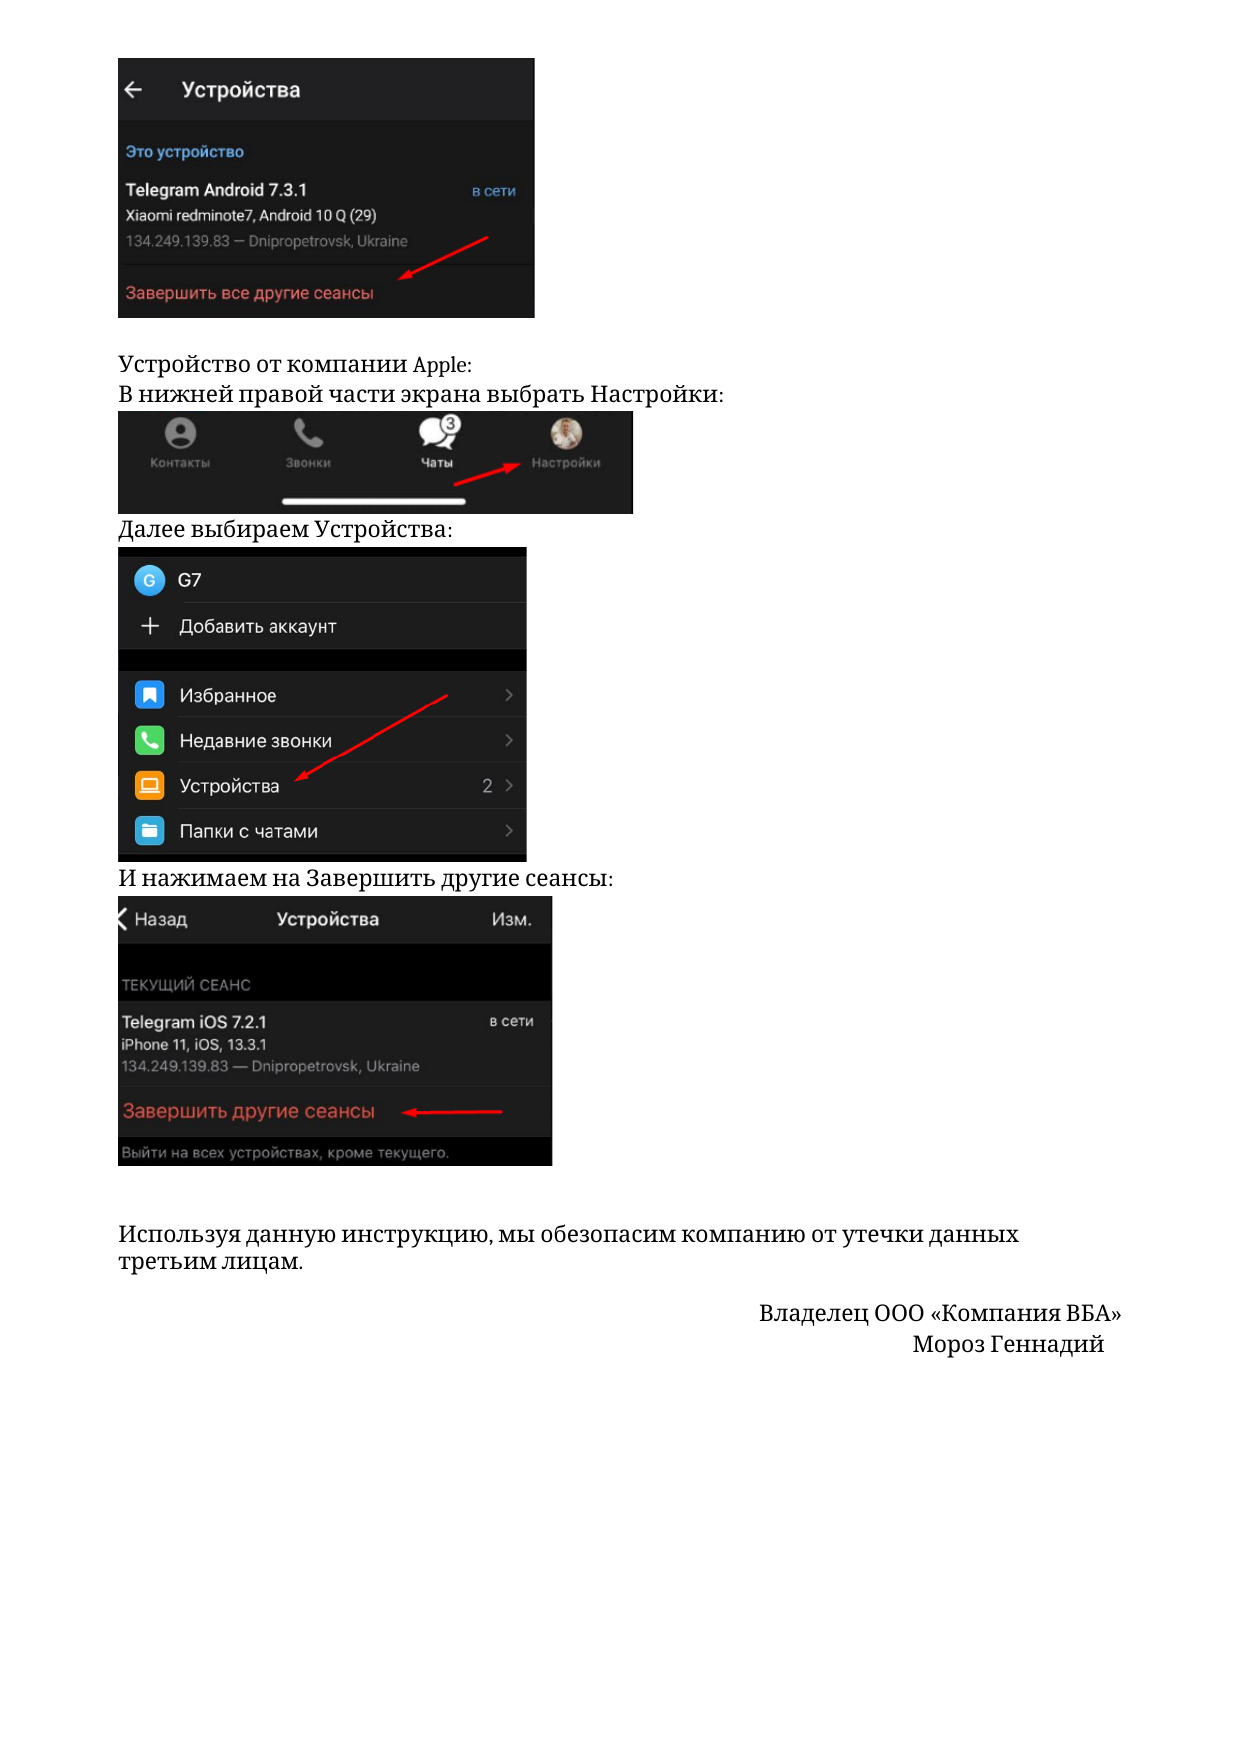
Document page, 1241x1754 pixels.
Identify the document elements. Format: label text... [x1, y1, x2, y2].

text В нижней правой части экрана выбрать Настройки: [118, 382, 1122, 408]
text Далее выбираем Устройства: [118, 517, 1122, 543]
picture [118, 58, 535, 318]
text Владелец ООО «Компания ВБА» [118, 1301, 1122, 1327]
picture [118, 896, 553, 1166]
text И нажимаем на Завершить другие сеансы: [118, 866, 1122, 892]
text Мороз Геннадий [118, 1331, 1104, 1358]
picture [118, 547, 527, 862]
text Устройство от компании Apple: [118, 351, 1122, 378]
text Используя данную инструкцию, мы обезопасим компанию от утечки данных третьим лицам. [118, 1222, 1122, 1275]
picture [118, 411, 634, 514]
